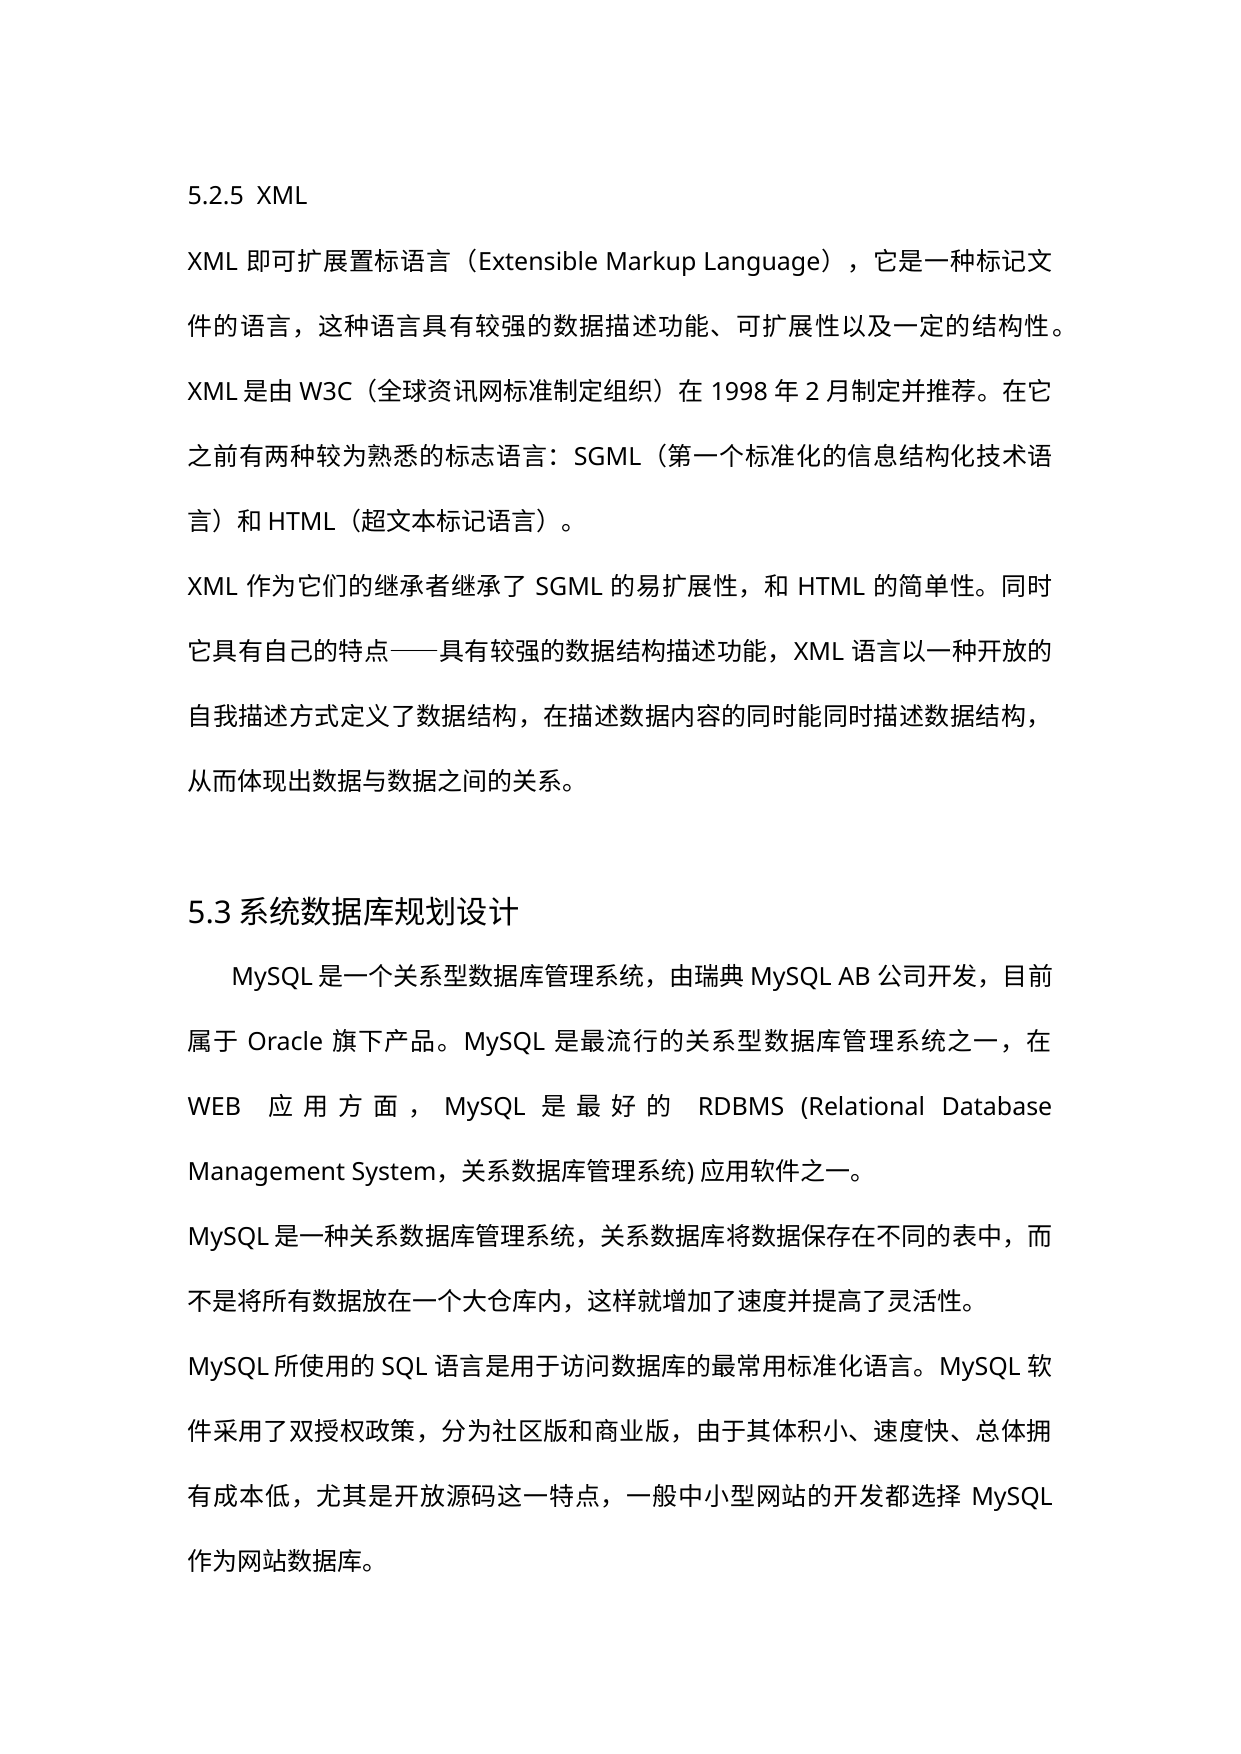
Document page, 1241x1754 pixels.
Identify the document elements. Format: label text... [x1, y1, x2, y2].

text XML 即可扩展置标语言（Extensible Markup Language），它是一种标记文件的语言，这种语言具有较强的数据描述功能、可扩展性以及一定的结构性。XML是由 W3C（全球资讯网标准制定组织）在 1998 年 2 月制定并推荐。在它之前有两种较为熟悉的标志语言：SGML（第一个标准化的信息结构化技术语言）和HTML（超文本标记语言）。 [187, 227, 1053, 552]
text 5.2.5 XML [187, 162, 1053, 227]
text XML 作为它们的继承者继承了 SGML 的易扩展性，和 HTML 的简单性。同时它具有自己的特点——具有较强的数据结构描述功能，XML 语言以一种开放的自我描述方式定义了数据结构，在描述数据内容的同时能同时描述数据结构，从而体现出数据与数据之间的关系。 [187, 552, 1053, 812]
text 5.3系统数据库规划设计 [187, 877, 1053, 942]
text MySQL是一种关系数据库管理系统，关系数据库将数据保存在不同的表中，而不是将所有数据放在一个大仓库内，这样就增加了速度并提高了灵活性。 [187, 1202, 1053, 1332]
text MySQL所使用的 SQL 语言是用于访问数据库的最常用标准化语言。MySQL 软件采用了双授权政策，分为社区版和商业版，由于其体积小、速度快、总体拥有成本低，尤其是开放源码这一特点，一般中小型网站的开发都选择 MySQL 作为网站数据库。 [187, 1332, 1053, 1592]
text MySQL是一个关系型数据库管理系统，由瑞典MySQL AB 公司开发，目前属于 Oracle 旗下产品。MySQL 是最流行的关系型数据库管理系统之一，在 WEB 应用方面，MySQL是最好的 RDBMS (Relational Database Management System，关系数据库管理系统) 应用软件之一。 [187, 942, 1053, 1202]
